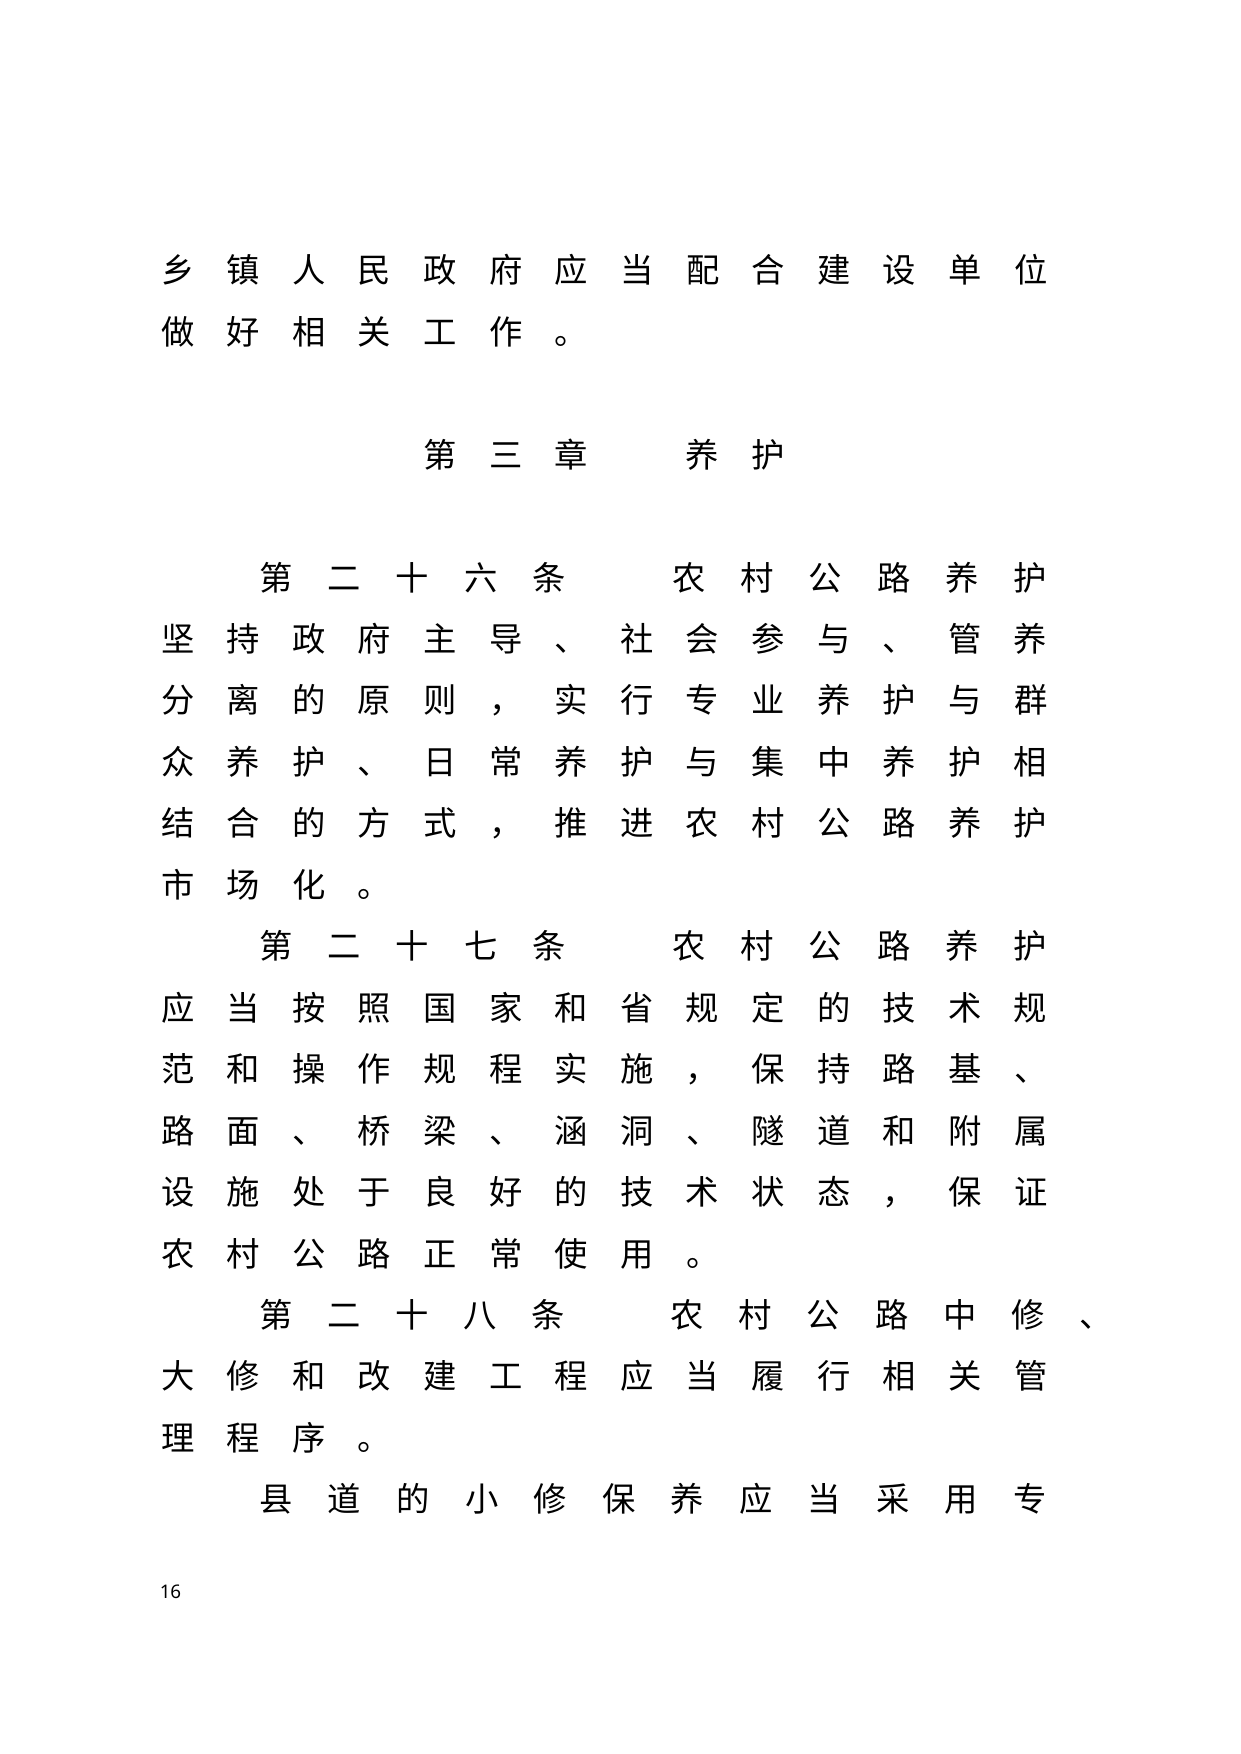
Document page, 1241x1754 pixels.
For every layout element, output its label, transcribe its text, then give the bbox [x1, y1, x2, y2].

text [161, 1467, 1079, 1528]
text 第三章 养护 [161, 422, 1079, 483]
text 第二十六条 农村公路养护坚持政府主导、社会参与、管养分离的原则，实行专业养护与群众养护、日常养护与集中养护相结合的方式，推进农村公路养护市场化。 [161, 545, 1079, 913]
text 第二十八条 农村公路中修、大修和改建工程应当履行相关管理程序。 [161, 1282, 1079, 1467]
text 第二十七条 农村公路养护应当按照国家和省规定的技术规范和操作规程实施，保持路基、路面、桥梁、涵洞、隧道和附属设施处于良好的技术状态，保证农村公路正常使用。 [161, 913, 1079, 1282]
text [161, 237, 1079, 360]
